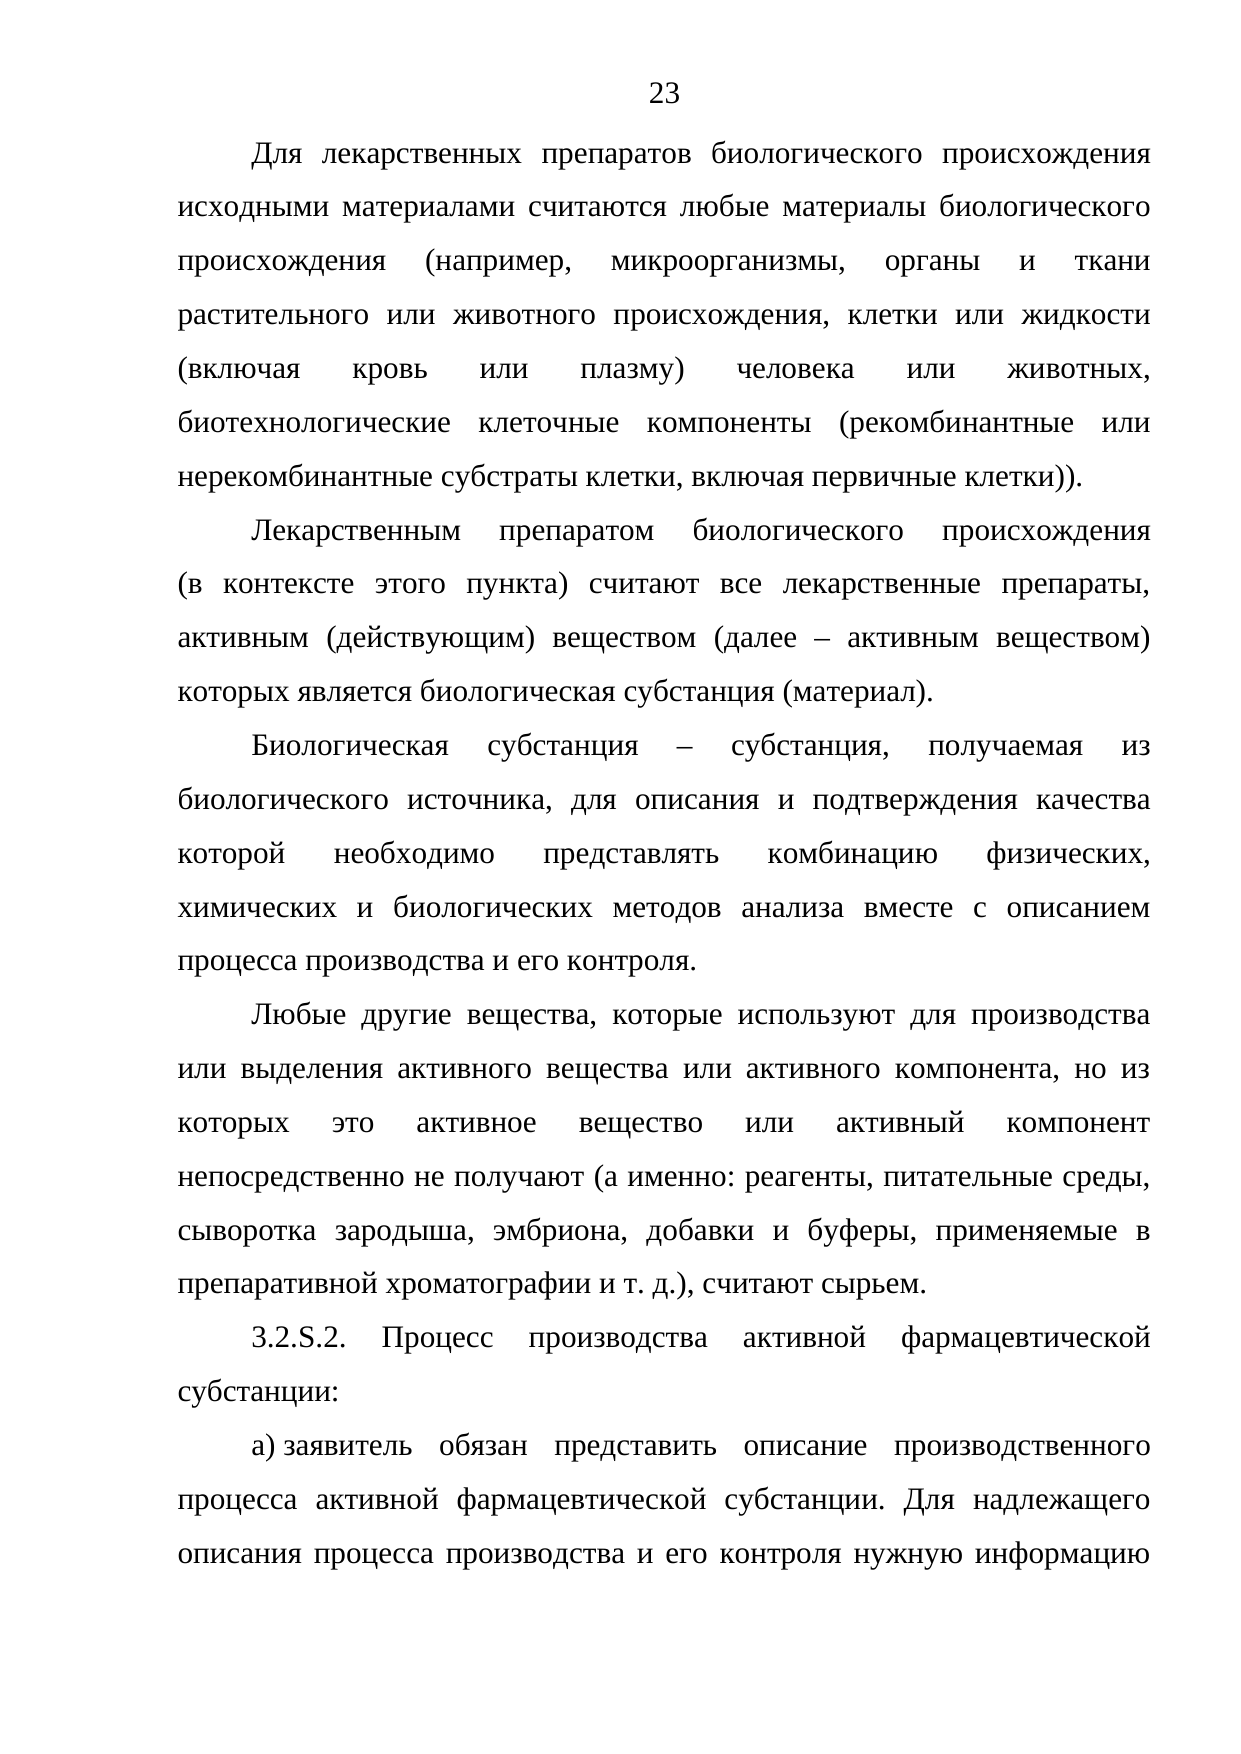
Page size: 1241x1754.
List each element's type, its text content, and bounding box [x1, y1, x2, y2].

text Биологическая субстанция – субстанция, получаемая из биологического источника, для описания и подтверждения качества которой необходимо представлять комбинацию физических, химических и биологических методов анализа вместе с описанием процесса производства и его контроля. [177, 726, 1152, 978]
text Для лекарственных препаратов биологического происхождения исходными материалами считаются любые материалы биологического происхождения (например, микроорганизмы, органы и ткани растительного или животного происхождения, клетки или жидкости (включая кровь или плазму) человека или животных, биотехнологические клеточные компоненты (рекомбинантные или нерекомбинантные субстраты клетки, включая первичные клетки)). [177, 134, 1152, 493]
text 3.2.S.2. Процесс производства активной фармацевтической субстанции: [177, 1319, 1152, 1408]
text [177, 1426, 1152, 1570]
text Лекарственным препаратом биологического происхождения (в контексте этого пункта) считают все лекарственные препараты, активным (действующим) веществом (далее – активным веществом) которых является биологическая субстанция (материал). [177, 511, 1152, 708]
text Любые другие вещества, которые используют для производства или выделения активного вещества или активного компонента, но из которых это активное вещество или активный компонент непосредственно не получают (а именно: реагенты, питательные среды, сыворотка зародыша, эмбриона, добавки и буферы, применяемые в препаративной хроматографии и т. д.), считают сырьем. [177, 996, 1152, 1301]
